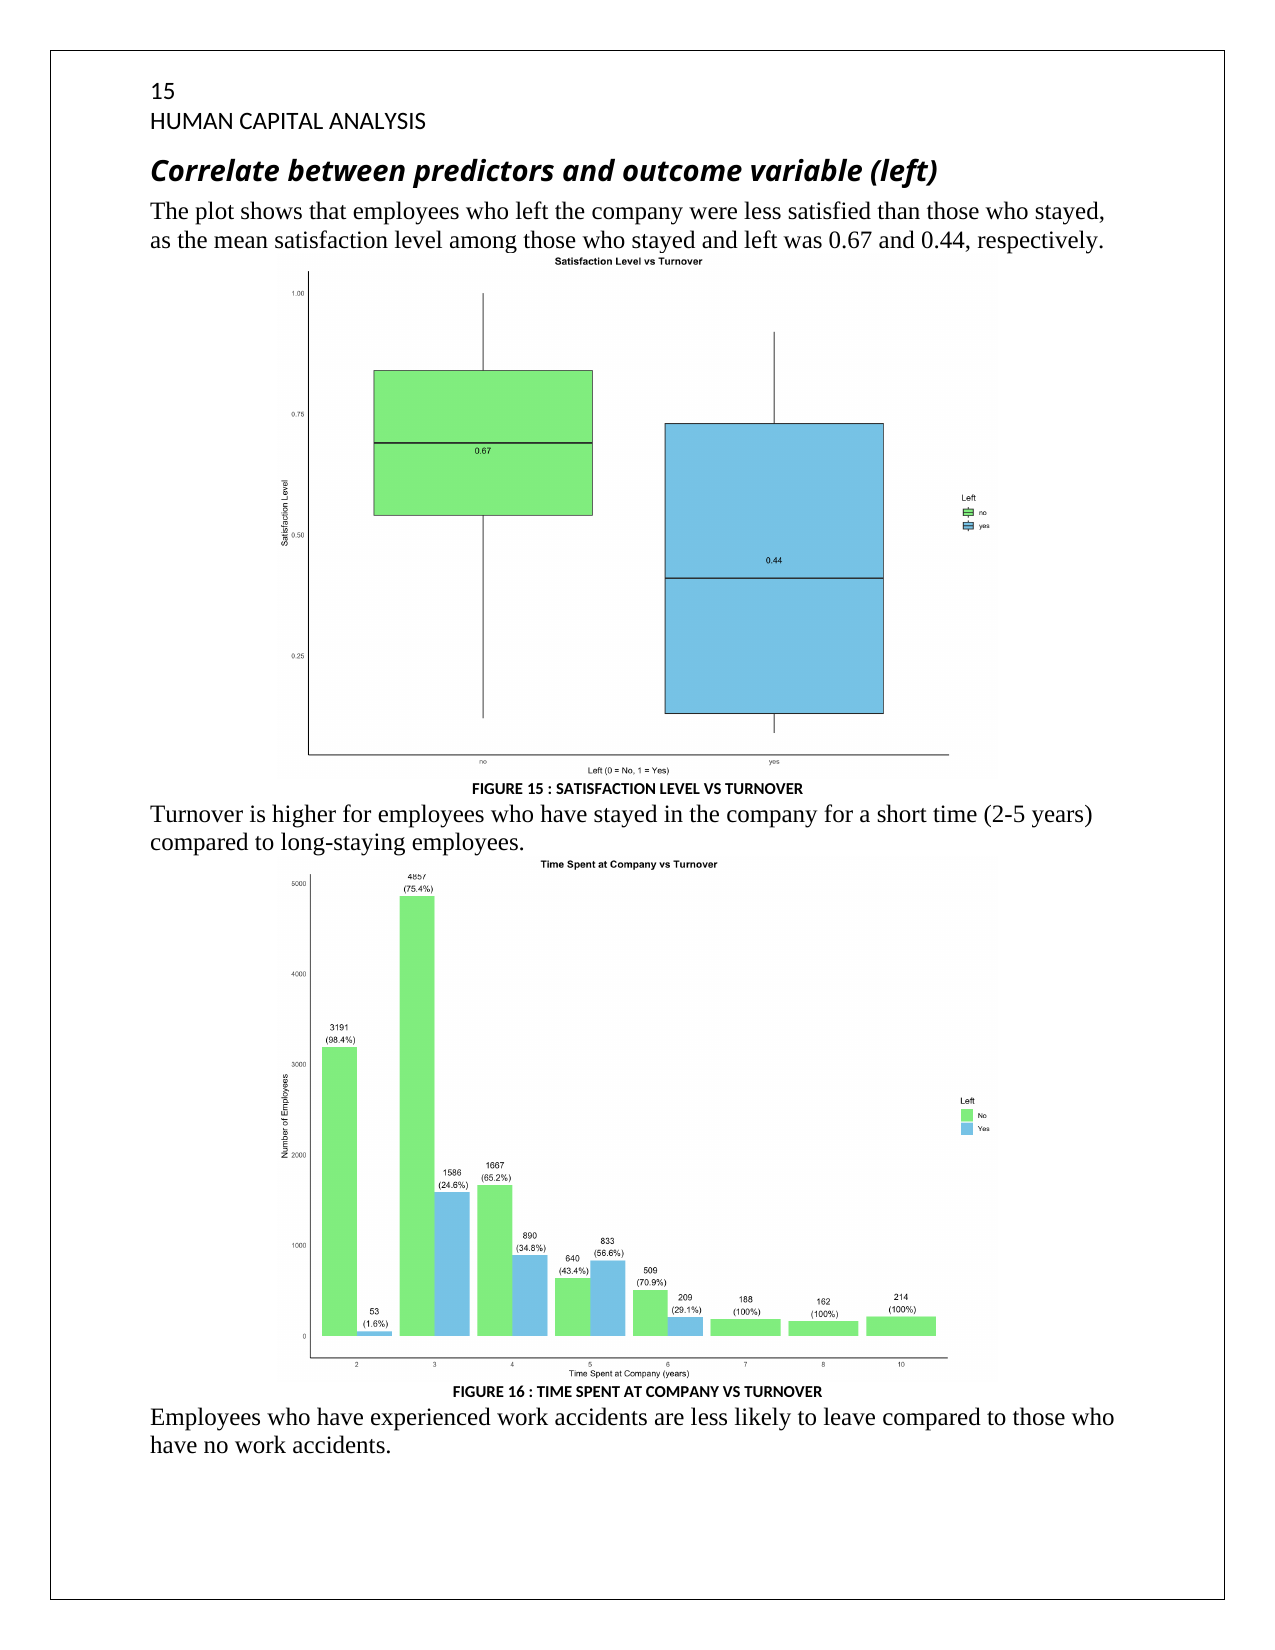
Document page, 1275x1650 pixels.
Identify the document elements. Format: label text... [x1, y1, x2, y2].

text The plot shows that employees who left the company were less satisfied than those who stayed, as the mean satisfaction level among those who stayed and left was 0.67 and 0.44, respectively. [150, 196, 1125, 253]
picture [277, 856, 998, 1382]
text Turnover is higher for employees who have stayed in the company for a short time (2-5 years) compared to long-staying employees. [150, 799, 1125, 856]
picture [277, 253, 998, 779]
subtitle Correlate between predictors and outcome variable (left) [150, 150, 1125, 190]
text Employees who have experienced work accidents are less likely to leave compared to those who have no work accidents. [150, 1402, 1125, 1459]
